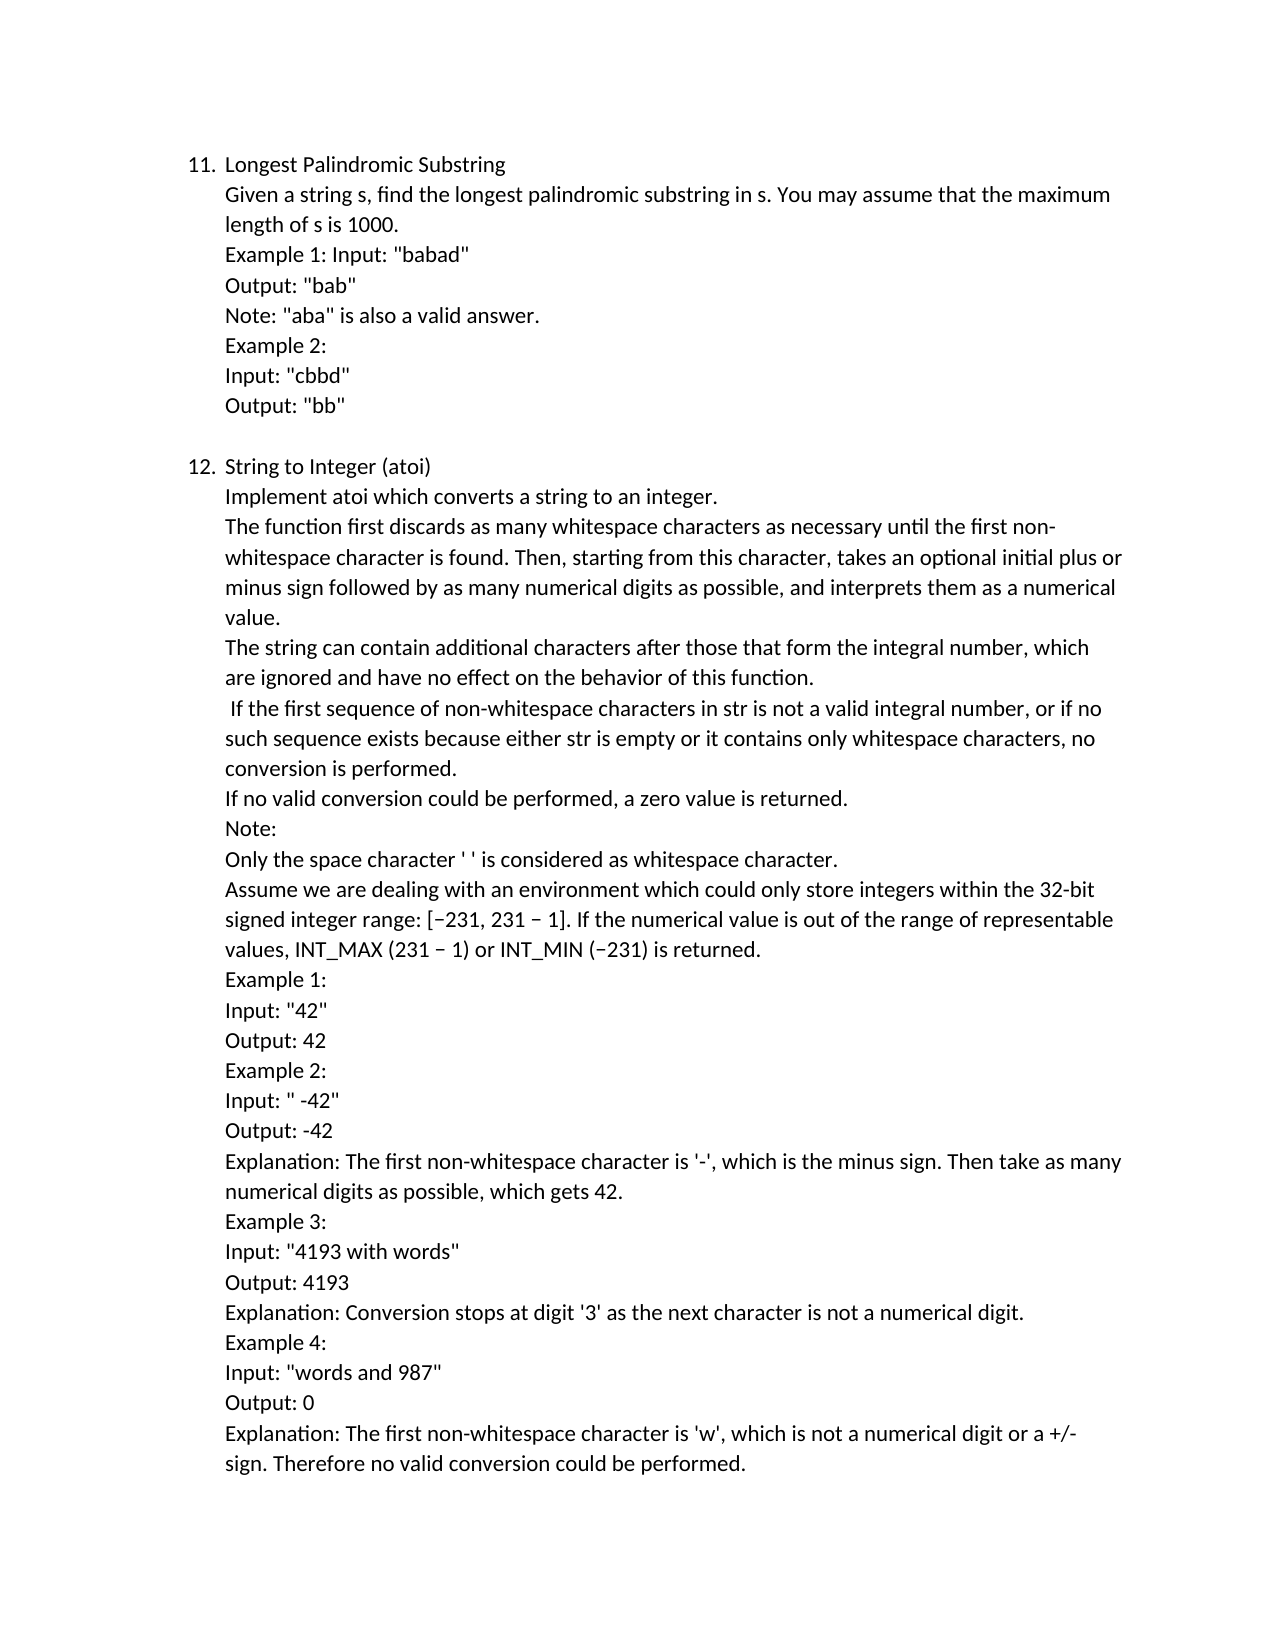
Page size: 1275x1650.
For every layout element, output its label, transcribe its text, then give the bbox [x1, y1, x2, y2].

list Longest Palindromic Substring [187, 150, 1125, 178]
list Input: " -42" [225, 1086, 1125, 1114]
list Assume we are dealing with an environment which could only store integers within the 32-bit signed integer range: [−231, 231 − 1]. If the numerical value is out of the range of representable values, INT_MAX (231 − 1) or INT_MIN (−231) is returned. [225, 875, 1125, 963]
list Output: 42 [225, 1026, 1125, 1054]
list Only the space character ' ' is considered as whitespace character. [225, 845, 1125, 873]
list If no valid conversion could be performed, a zero value is returned. [225, 784, 1125, 812]
list Example 1: [225, 966, 1125, 994]
list Example 2: [225, 331, 1125, 359]
list Output: 0 [225, 1388, 1125, 1417]
list Input: "cbbd" [225, 361, 1125, 389]
list Note: [225, 814, 1125, 843]
list Example 4: [225, 1328, 1125, 1356]
list If the first sequence of non-whitespace characters in str is not a valid integral number, or if no such sequence exists because either str is empty or it contains only whitespace characters, no conversion is performed. [225, 694, 1125, 782]
list Implement atoi which converts a string to an integer. [225, 482, 1125, 510]
list Given a string s, find the longest palindromic substring in s. You may assume that the maximum length of s is 1000. [225, 180, 1125, 238]
list Example 2: [225, 1056, 1125, 1084]
list Example 1: Input: "babad" [225, 241, 1125, 269]
list String to Integer (atoi) [187, 452, 1125, 480]
list Input: "42" [225, 996, 1125, 1024]
list Note: "aba" is also a valid answer. [225, 301, 1125, 329]
list Output: -42 [225, 1117, 1125, 1145]
list Explanation: The first non-whitespace character is '-', which is the minus sign. Then take as many numerical digits as possible, which gets 42. [225, 1147, 1125, 1205]
list Input: "words and 987" [225, 1358, 1125, 1386]
list Output: 4193 [225, 1268, 1125, 1296]
list The function first discards as many whitespace characters as necessary until the first non-whitespace character is found. Then, starting from this character, takes an optional initial plus or minus sign followed by as many numerical digits as possible, and interprets them as a numerical value. [225, 512, 1125, 631]
list Explanation: Conversion stops at digit '3' as the next character is not a numerical digit. [225, 1298, 1125, 1326]
list Explanation: The first non-whitespace character is 'w', which is not a numerical digit or a +/- sign. Therefore no valid conversion could be performed. [225, 1419, 1125, 1477]
list The string can contain additional characters after those that form the integral number, which are ignored and have no effect on the behavior of this function. [225, 633, 1125, 692]
list Input: "4193 with words" [225, 1237, 1125, 1266]
list Example 3: [225, 1207, 1125, 1235]
list Output: "bb" [225, 392, 1125, 420]
list Output: "bab" [225, 271, 1125, 299]
